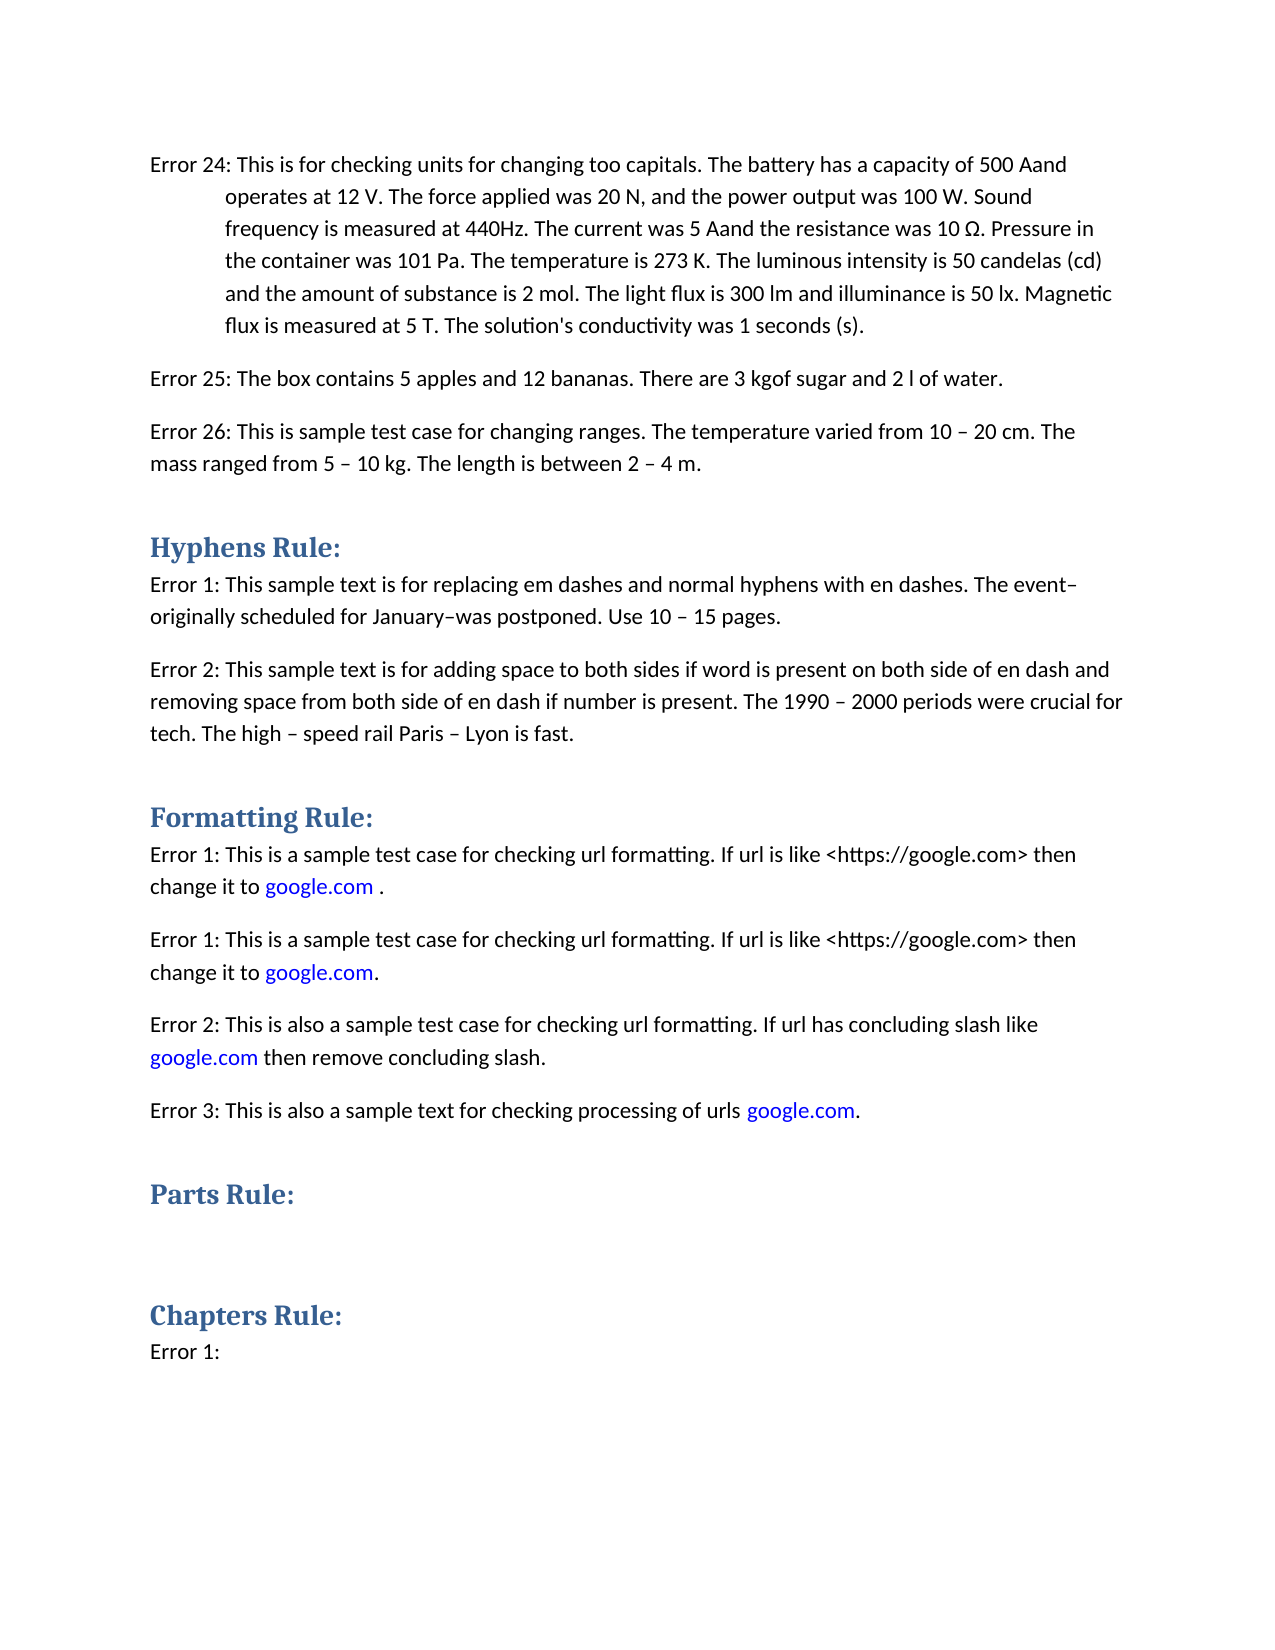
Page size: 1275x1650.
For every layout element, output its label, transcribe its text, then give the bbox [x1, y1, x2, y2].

text Error 1: [150, 1337, 1125, 1365]
subtitle Hyphens Rule: [150, 531, 1125, 565]
text Error 3: This is also a sample text for checking processing of urls google.com. [150, 1096, 1125, 1124]
text Error 25: The box contains 5 apples and 12 bananas. There are 3 kgof sugar and 2 l of water. [150, 364, 1125, 392]
text Error 2: This is also a sample test case for checking url formatting. If url has concluding slash like google.com then remove concluding slash. [150, 1011, 1125, 1071]
subtitle Formatting Rule: [150, 802, 1125, 835]
text Error 2: This sample text is for adding space to both sides if word is present on both side of en dash and removing space from both side of en dash if number is present. The 1990 – 2000 periods were crucial for tech. The high – speed rail Paris – Lyon is fast. [150, 655, 1125, 747]
text Error 24: This is for checking units for changing too capitals. The battery has a capacity of 500 Aand operates at 12 V. The force applied was 20 N, and the power output was 100 W. Sound frequency is measured at 440Hz. The current was 5 Aand the resistance was 10 Ω. Pressure in the container was 101 Pa. The temperature is 273 K. The luminous intensity is 50 candelas (cd) and the amount of substance is 2 mol. The light flux is 300 lm and illuminance is 50 lx. Magnetic flux is measured at 5 T. The solution's conductivity was 1 seconds (s). [150, 150, 1125, 339]
text Error 1: This is a sample test case for checking url formatting. If url is like <https://google.com> then change it to google.com . [150, 840, 1125, 900]
text Error 1: This is a sample test case for checking url formatting. If url is like <https://google.com> then change it to google.com. [150, 925, 1125, 986]
text Error 26: This is sample test case for changing ranges. The temperature varied from 10 – 20 cm. The mass ranged from 5 – 10 kg. The length is between 2 – 4 m. [150, 417, 1125, 477]
subtitle Chapters Rule: [150, 1299, 1125, 1332]
subtitle Parts Rule: [150, 1178, 1125, 1212]
text Error 1: This sample text is for replacing em dashes and normal hyphens with en dashes. The event–originally scheduled for January–was postponed. Use 10 – 15 pages. [150, 570, 1125, 630]
